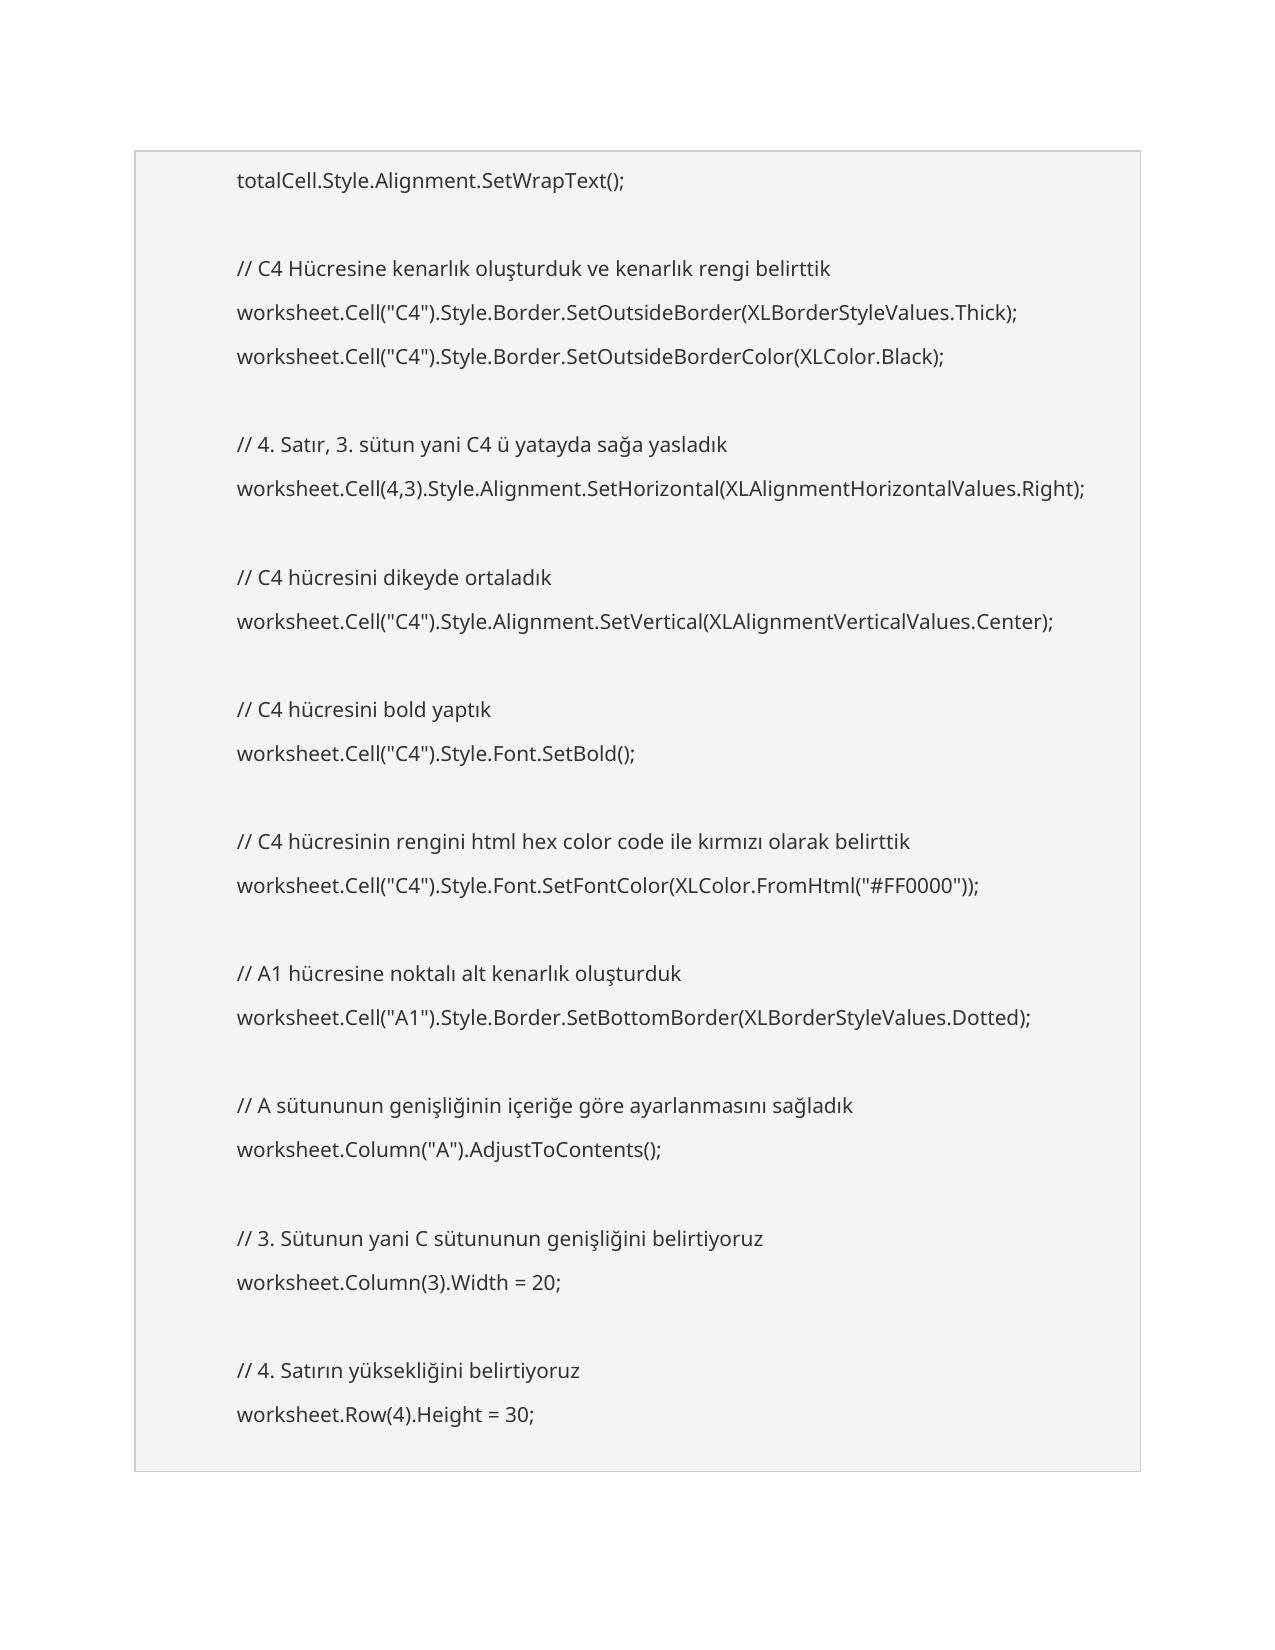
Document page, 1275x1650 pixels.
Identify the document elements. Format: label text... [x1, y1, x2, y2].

text // C4 Hücresine kenarlık oluşturduk ve kenarlık rengi belirttik [136, 238, 1140, 282]
text // 3. Sütunun yani C sütununun genişliğini belirtiyoruz [136, 1207, 1140, 1252]
text worksheet.Cell("C4").Style.Font.SetBold(); [136, 723, 1140, 767]
text // 4. Satırın yüksekliğini belirtiyoruz [136, 1340, 1140, 1384]
text // 4. Satır, 3. sütun yani C4 ü yatayda sağa yasladık [136, 414, 1140, 458]
text worksheet.Cell(4,3).Style.Alignment.SetHorizontal(XLAlignmentHorizontalValues.Right); [136, 458, 1140, 502]
text // A1 hücresine noktalı alt kenarlık oluşturduk [136, 943, 1140, 987]
text worksheet.Cell("A1").Style.Border.SetBottomBorder(XLBorderStyleValues.Dotted); [136, 987, 1140, 1031]
text // C4 hücresini dikeyde ortaladık [136, 547, 1140, 591]
text worksheet.Row(4).Height = 30; [136, 1384, 1140, 1428]
text totalCell.Style.Alignment.SetWrapText(); [136, 152, 1140, 194]
text worksheet.Column(3).Width = 20; [136, 1252, 1140, 1296]
text // A sütununun genişliğinin içeriğe göre ayarlanmasını sağladık [136, 1075, 1140, 1119]
text worksheet.Cell("C4").Style.Border.SetOutsideBorderColor(XLColor.Black); [136, 326, 1140, 370]
text worksheet.Cell("C4").Style.Font.SetFontColor(XLColor.FromHtml("#FF0000")); [136, 855, 1140, 899]
text worksheet.Cell("C4").Style.Border.SetOutsideBorder(XLBorderStyleValues.Thick); [136, 282, 1140, 326]
text worksheet.Column("A").AdjustToContents(); [136, 1119, 1140, 1163]
text // C4 hücresinin rengini html hex color code ile kırmızı olarak belirttik [136, 811, 1140, 855]
text worksheet.Cell("C4").Style.Alignment.SetVertical(XLAlignmentVerticalValues.Center); [136, 591, 1140, 635]
text // C4 hücresini bold yaptık [136, 679, 1140, 723]
